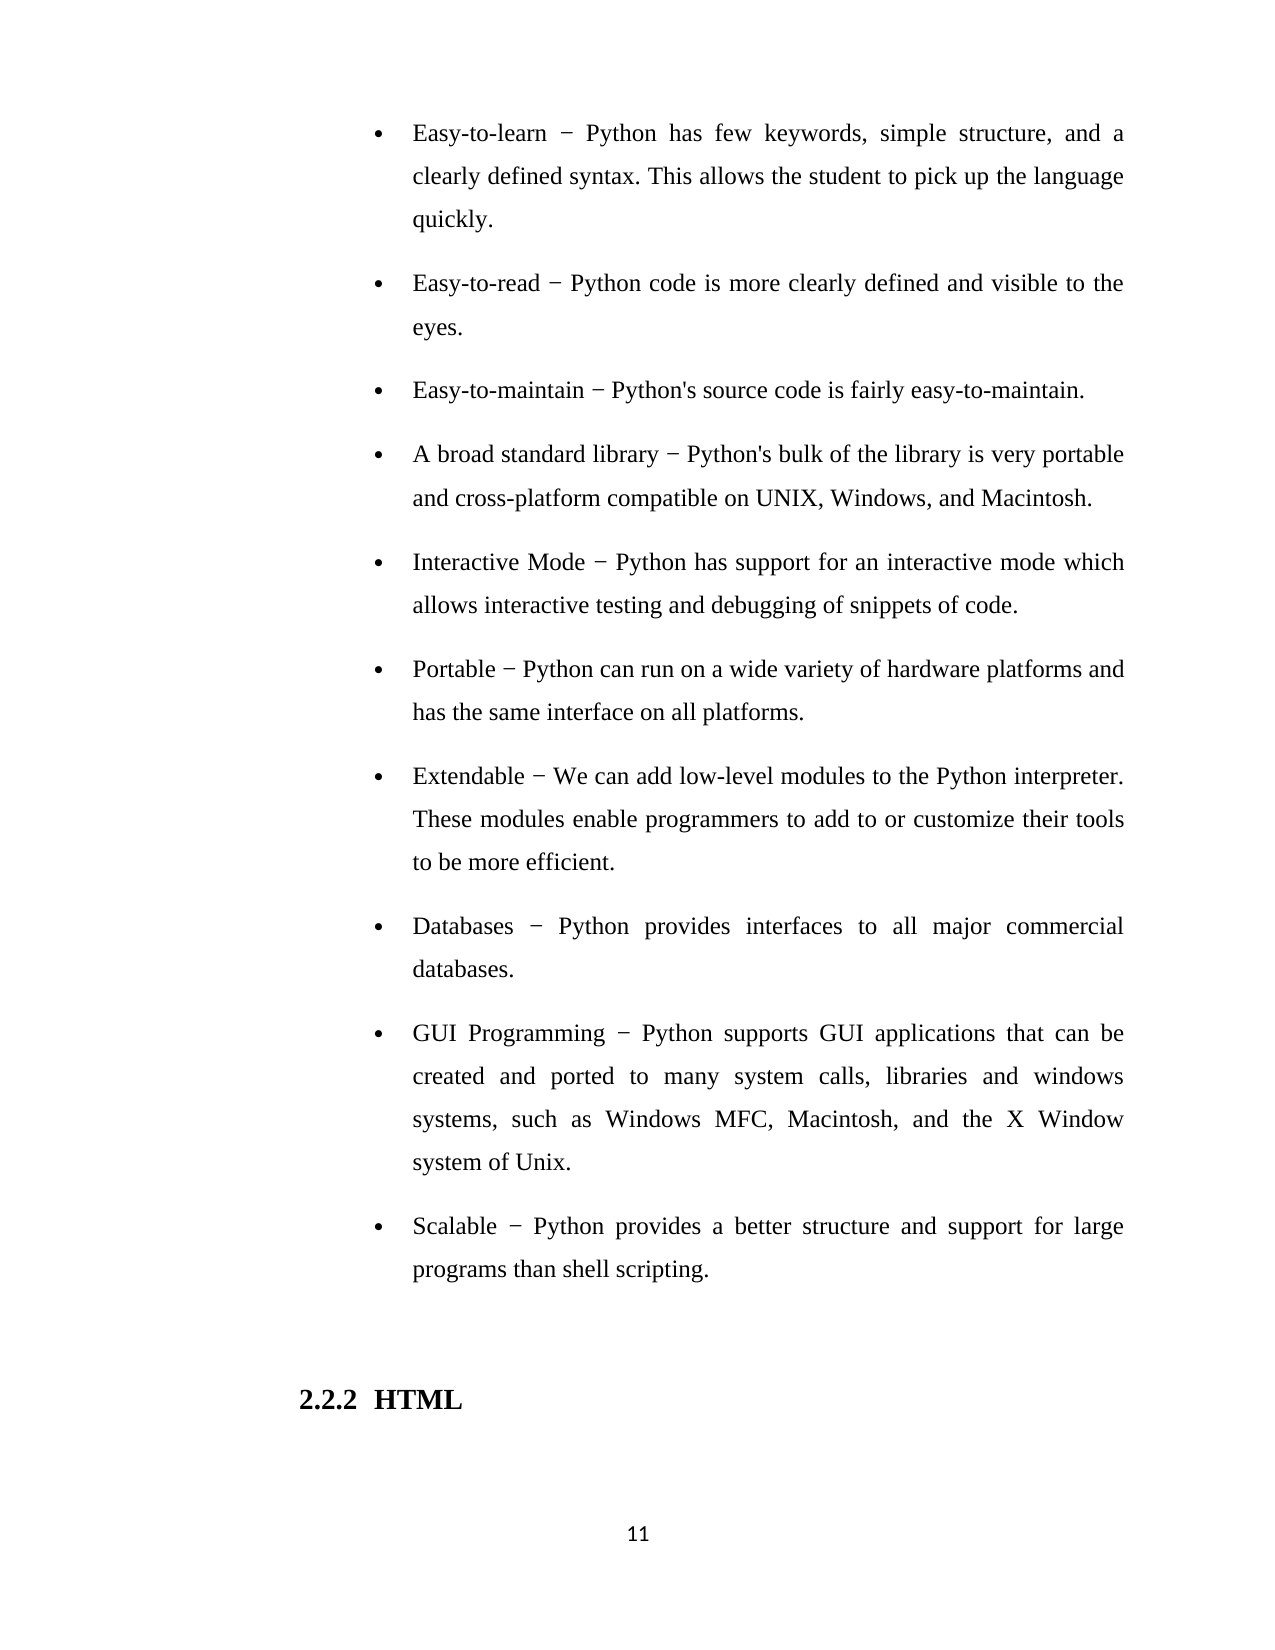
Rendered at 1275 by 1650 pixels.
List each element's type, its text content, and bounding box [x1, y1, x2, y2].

list Interactive Mode − Python has support for an interactive mode which allows interactive testing and debugging of snippets of code. [375, 547, 1125, 618]
list HTML [299, 1382, 1125, 1416]
list Portable − Python can run on a wide variety of hardware platforms and has the same interface on all platforms. [375, 654, 1125, 726]
list GUI Programming − Python supports GUI applications that can be created and ported to many system calls, libraries and windows systems, such as Windows MFC, Macintosh, and the X Window system of Unix. [375, 1018, 1125, 1176]
list A broad standard library − Python's bulk of the library is very portable and cross-platform compatible on UNIX, Windows, and Macintosh. [375, 439, 1125, 511]
list Easy-to-learn − Python has few keywords, simple structure, and a clearly defined syntax. This allows the student to pick up the language quickly. [375, 118, 1125, 233]
list Easy-to-read − Python code is more clearly defined and visible to the eyes. [375, 268, 1125, 340]
list Easy-to-maintain − Python's source code is fairly easy-to-maintain. [375, 376, 1125, 404]
list Scalable − Python provides a better structure and support for large programs than shell scripting. [375, 1211, 1125, 1283]
list Extendable − We can add low-level modules to the Python interpreter. These modules enable programmers to add to or customize their tools to be more efficient. [375, 761, 1125, 876]
list Databases − Python provides interfaces to all major commercial databases. [375, 911, 1125, 983]
